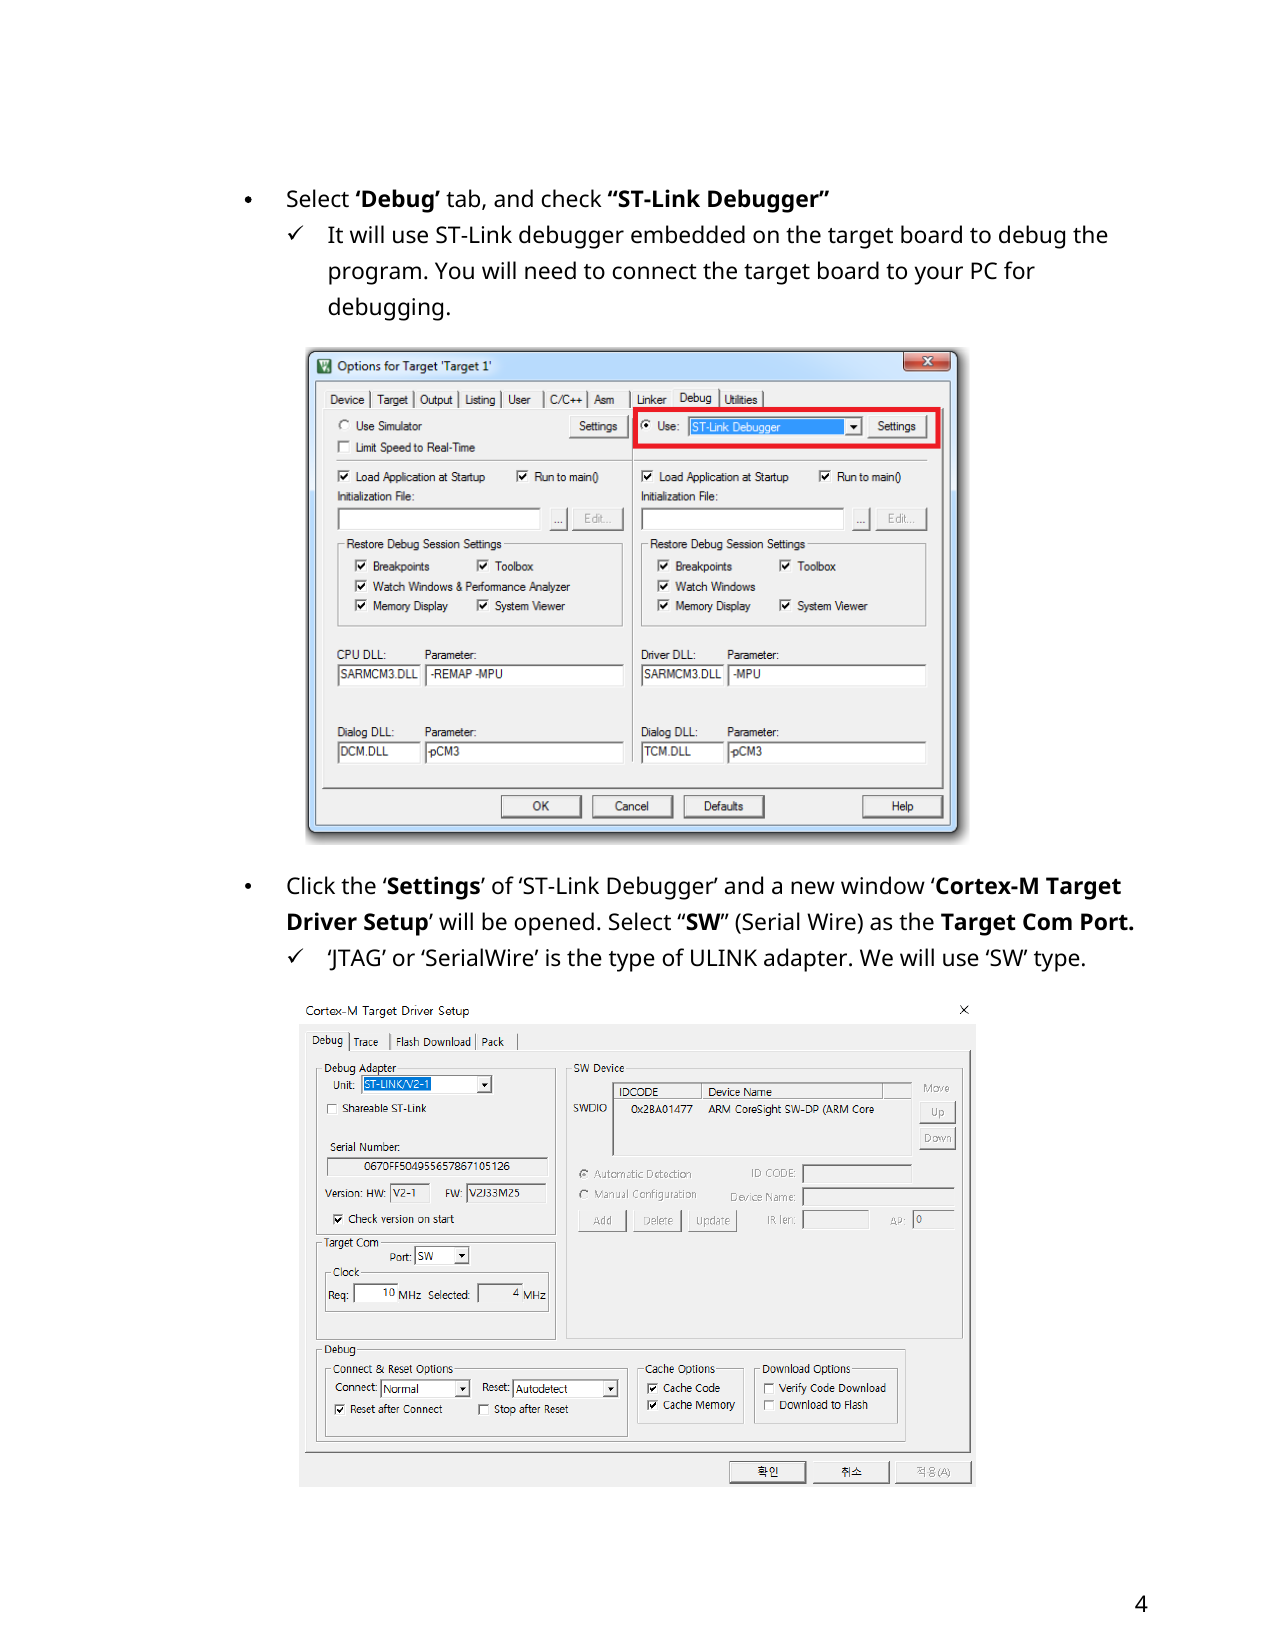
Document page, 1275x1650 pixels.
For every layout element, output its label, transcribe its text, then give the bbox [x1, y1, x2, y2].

picture [305, 347, 970, 845]
list Click the ‘Settings’ of ‘ST-Link Debugger’ and a new window ‘Cortex-M Target Driver Setup’ will be opened. Select “SW” (Serial Wire) as the Target Com Port. [244, 870, 1147, 937]
list ‘JTAG’ or ‘SerialWire’ is the type of ULINK adapter. We will use ‘SW’ type. [286, 942, 1147, 973]
list It will use ST-Link debugger embedded on the target board to debug the program. You will need to connect the target board to your PC for debugging. [286, 219, 1147, 322]
list Select ‘Debug’ tab, and check “ST-Link Debugger” [244, 183, 1147, 214]
picture [299, 998, 976, 1487]
